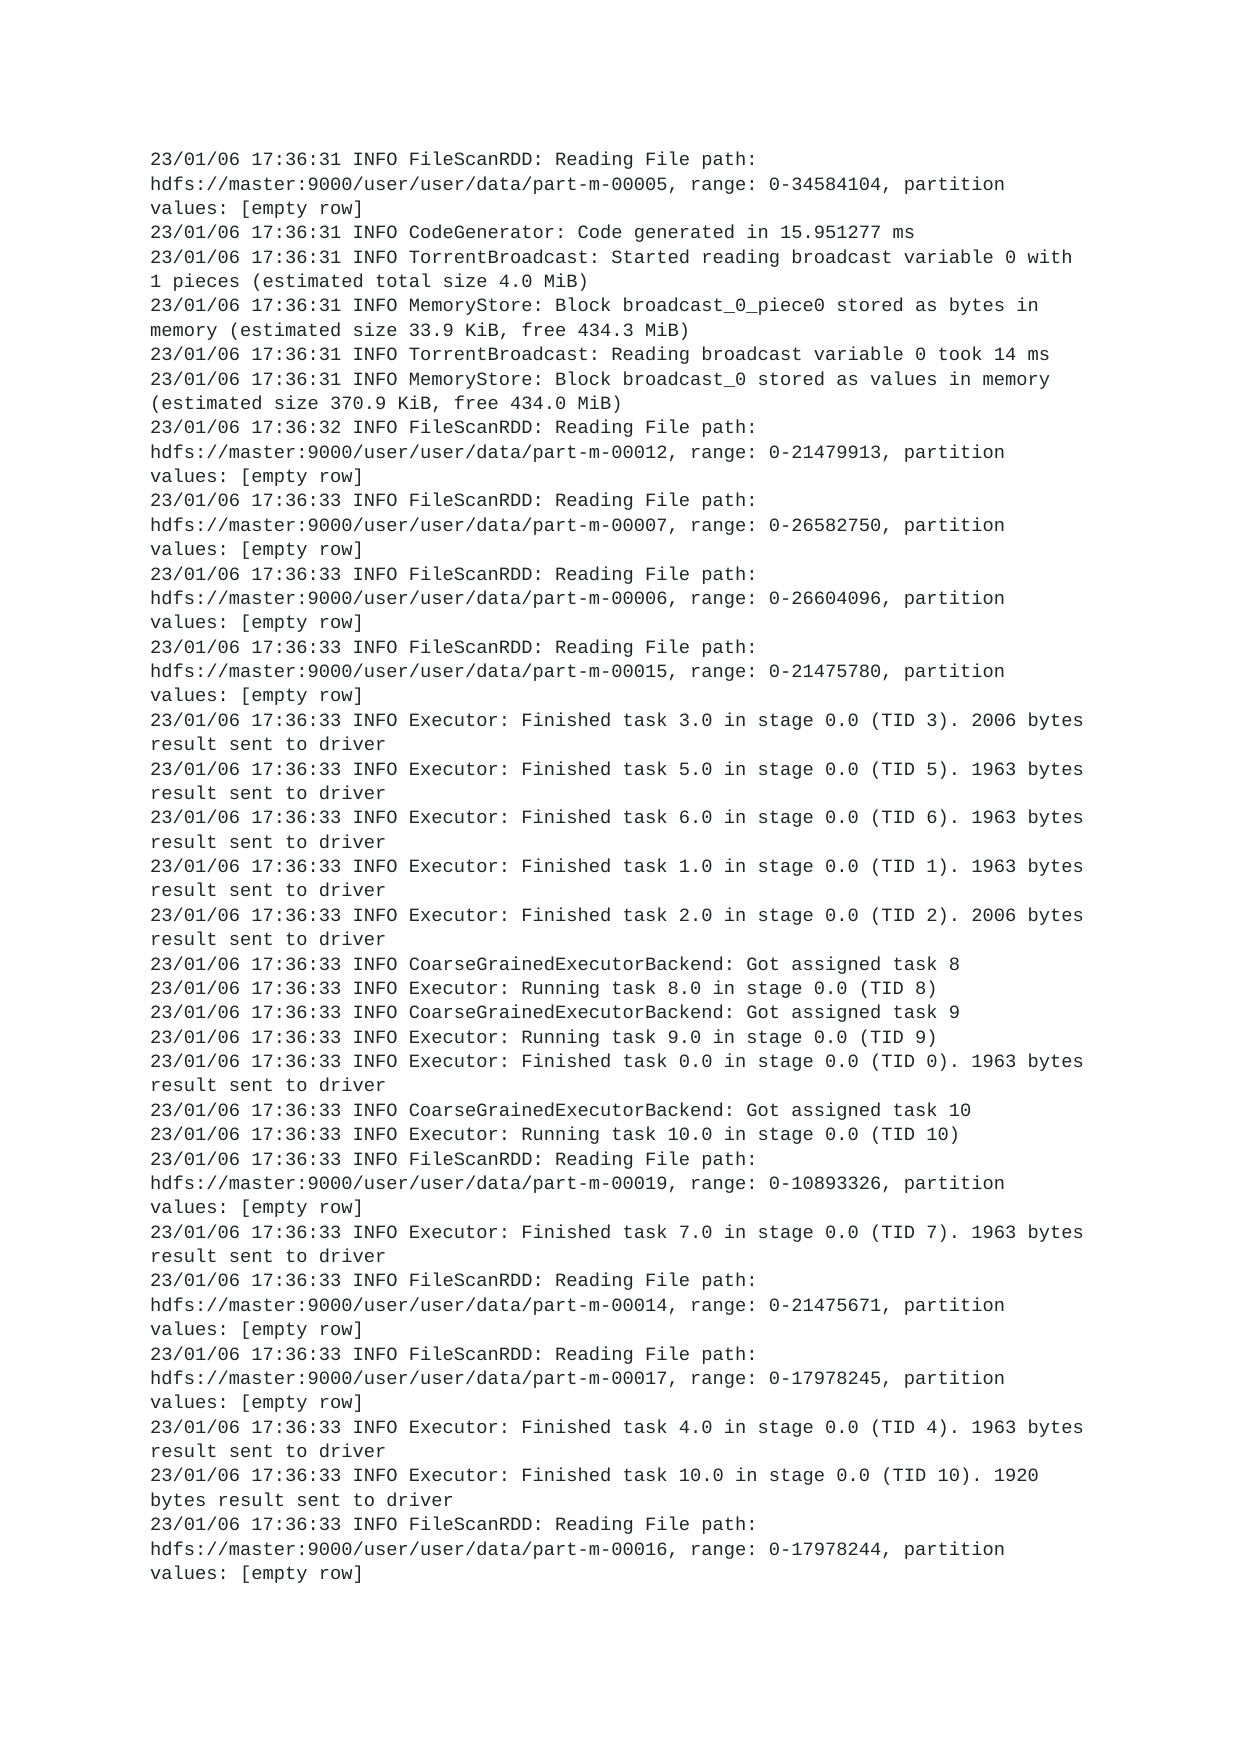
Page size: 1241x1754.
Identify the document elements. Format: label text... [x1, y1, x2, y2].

text 23/01/06 17:36:33 INFO FileScanRDD: Reading File path: hdfs://master:9000/user/user/data/part-m-00007, range: 0-26582750, partition values: [empty row] [150, 491, 1090, 561]
text 23/01/06 17:36:33 INFO Executor: Finished task 7.0 in stage 0.0 (TID 7). 1963 bytes result sent to driver [150, 1222, 1090, 1268]
text 23/01/06 17:36:31 INFO MemoryStore: Block broadcast_0_piece0 stored as bytes in memory (estimated size 33.9 KiB, free 434.3 MiB) [150, 296, 1090, 342]
text 23/01/06 17:36:33 INFO Executor: Running task 8.0 in stage 0.0 (TID 8) [150, 979, 1090, 1000]
text 23/01/06 17:36:33 INFO Executor: Running task 9.0 in stage 0.0 (TID 9) [150, 1027, 1090, 1049]
text 23/01/06 17:36:33 INFO FileScanRDD: Reading File path: hdfs://master:9000/user/user/data/part-m-00019, range: 0-10893326, partition values: [empty row] [150, 1149, 1090, 1219]
text 23/01/06 17:36:33 INFO FileScanRDD: Reading File path: hdfs://master:9000/user/user/data/part-m-00014, range: 0-21475671, partition values: [empty row] [150, 1271, 1090, 1341]
text 23/01/06 17:36:33 INFO Executor: Finished task 6.0 in stage 0.0 (TID 6). 1963 bytes result sent to driver [150, 808, 1090, 854]
text 23/01/06 17:36:33 INFO Executor: Finished task 1.0 in stage 0.0 (TID 1). 1963 bytes result sent to driver [150, 857, 1090, 902]
text 23/01/06 17:36:31 INFO FileScanRDD: Reading File path: hdfs://master:9000/user/user/data/part-m-00005, range: 0-34584104, partition values: [empty row] [150, 150, 1090, 220]
text 23/01/06 17:36:33 INFO CoarseGrainedExecutorBackend: Got assigned task 9 [150, 1003, 1090, 1024]
text 23/01/06 17:36:33 INFO CoarseGrainedExecutorBackend: Got assigned task 10 [150, 1101, 1090, 1122]
text 23/01/06 17:36:33 INFO Executor: Finished task 0.0 in stage 0.0 (TID 0). 1963 bytes result sent to driver [150, 1052, 1090, 1097]
text 23/01/06 17:36:31 INFO MemoryStore: Block broadcast_0 stored as values in memory (estimated size 370.9 KiB, free 434.0 MiB) [150, 369, 1090, 415]
text 23/01/06 17:36:31 INFO CodeGenerator: Code generated in 15.951277 ms [150, 223, 1090, 244]
text 23/01/06 17:36:33 INFO Executor: Finished task 10.0 in stage 0.0 (TID 10). 1920 bytes result sent to driver [150, 1466, 1090, 1512]
text 23/01/06 17:36:33 INFO CoarseGrainedExecutorBackend: Got assigned task 8 [150, 954, 1090, 976]
text 23/01/06 17:36:33 INFO FileScanRDD: Reading File path: hdfs://master:9000/user/user/data/part-m-00006, range: 0-26604096, partition values: [empty row] [150, 564, 1090, 634]
text 23/01/06 17:36:31 INFO TorrentBroadcast: Reading broadcast variable 0 took 14 ms [150, 345, 1090, 366]
text 23/01/06 17:36:31 INFO TorrentBroadcast: Started reading broadcast variable 0 with 1 pieces (estimated total size 4.0 MiB) [150, 247, 1090, 293]
text 23/01/06 17:36:33 INFO Executor: Running task 10.0 in stage 0.0 (TID 10) [150, 1125, 1090, 1146]
text 23/01/06 17:36:33 INFO FileScanRDD: Reading File path: hdfs://master:9000/user/user/data/part-m-00017, range: 0-17978245, partition values: [empty row] [150, 1344, 1090, 1414]
text 23/01/06 17:36:33 INFO Executor: Finished task 2.0 in stage 0.0 (TID 2). 2006 bytes result sent to driver [150, 906, 1090, 951]
text 23/01/06 17:36:33 INFO Executor: Finished task 3.0 in stage 0.0 (TID 3). 2006 bytes result sent to driver [150, 711, 1090, 756]
text 23/01/06 17:36:33 INFO FileScanRDD: Reading File path: hdfs://master:9000/user/user/data/part-m-00015, range: 0-21475780, partition values: [empty row] [150, 637, 1090, 707]
text 23/01/06 17:36:32 INFO FileScanRDD: Reading File path: hdfs://master:9000/user/user/data/part-m-00012, range: 0-21479913, partition values: [empty row] [150, 418, 1090, 488]
text 23/01/06 17:36:33 INFO Executor: Finished task 4.0 in stage 0.0 (TID 4). 1963 bytes result sent to driver [150, 1417, 1090, 1463]
text 23/01/06 17:36:33 INFO FileScanRDD: Reading File path: hdfs://master:9000/user/user/data/part-m-00016, range: 0-17978244, partition values: [empty row] [150, 1515, 1090, 1585]
text 23/01/06 17:36:33 INFO Executor: Finished task 5.0 in stage 0.0 (TID 5). 1963 bytes result sent to driver [150, 759, 1090, 805]
